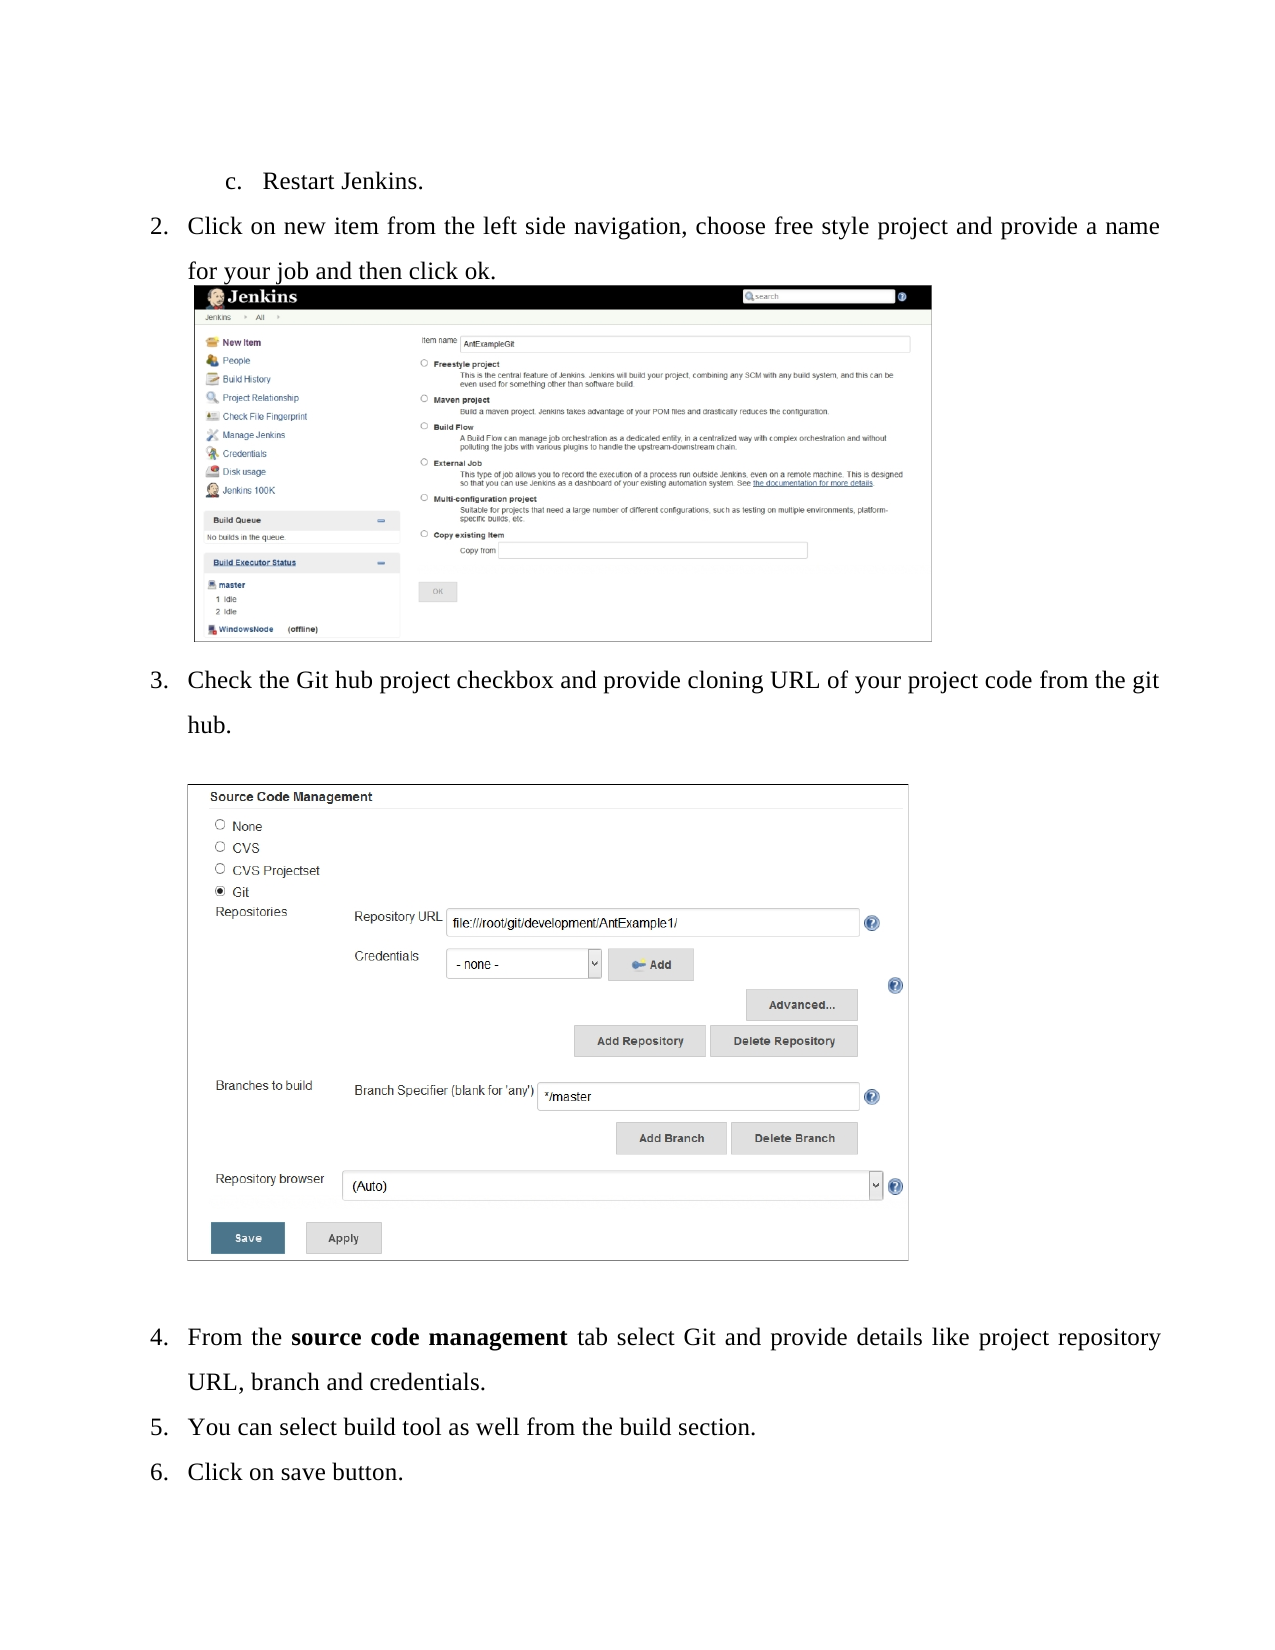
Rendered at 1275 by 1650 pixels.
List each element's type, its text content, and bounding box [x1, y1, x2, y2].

picture [194, 285, 932, 642]
list Click on save button. [150, 1441, 1162, 1486]
list Check the Git hub project checkbox and provide cloning URL of your project code from the git hub. [150, 649, 1162, 739]
list You can select build tool as well from the build section. [150, 1396, 1162, 1441]
list From the source code management tab select Git and provide details like project repository URL, branch and credentials. [150, 1306, 1162, 1396]
picture [187, 784, 909, 1261]
list Restart Jenkins. [225, 150, 1162, 195]
list Click on new item from the left side navigation, choose free style project and provide a name for your job and then click ok. [150, 195, 1162, 285]
